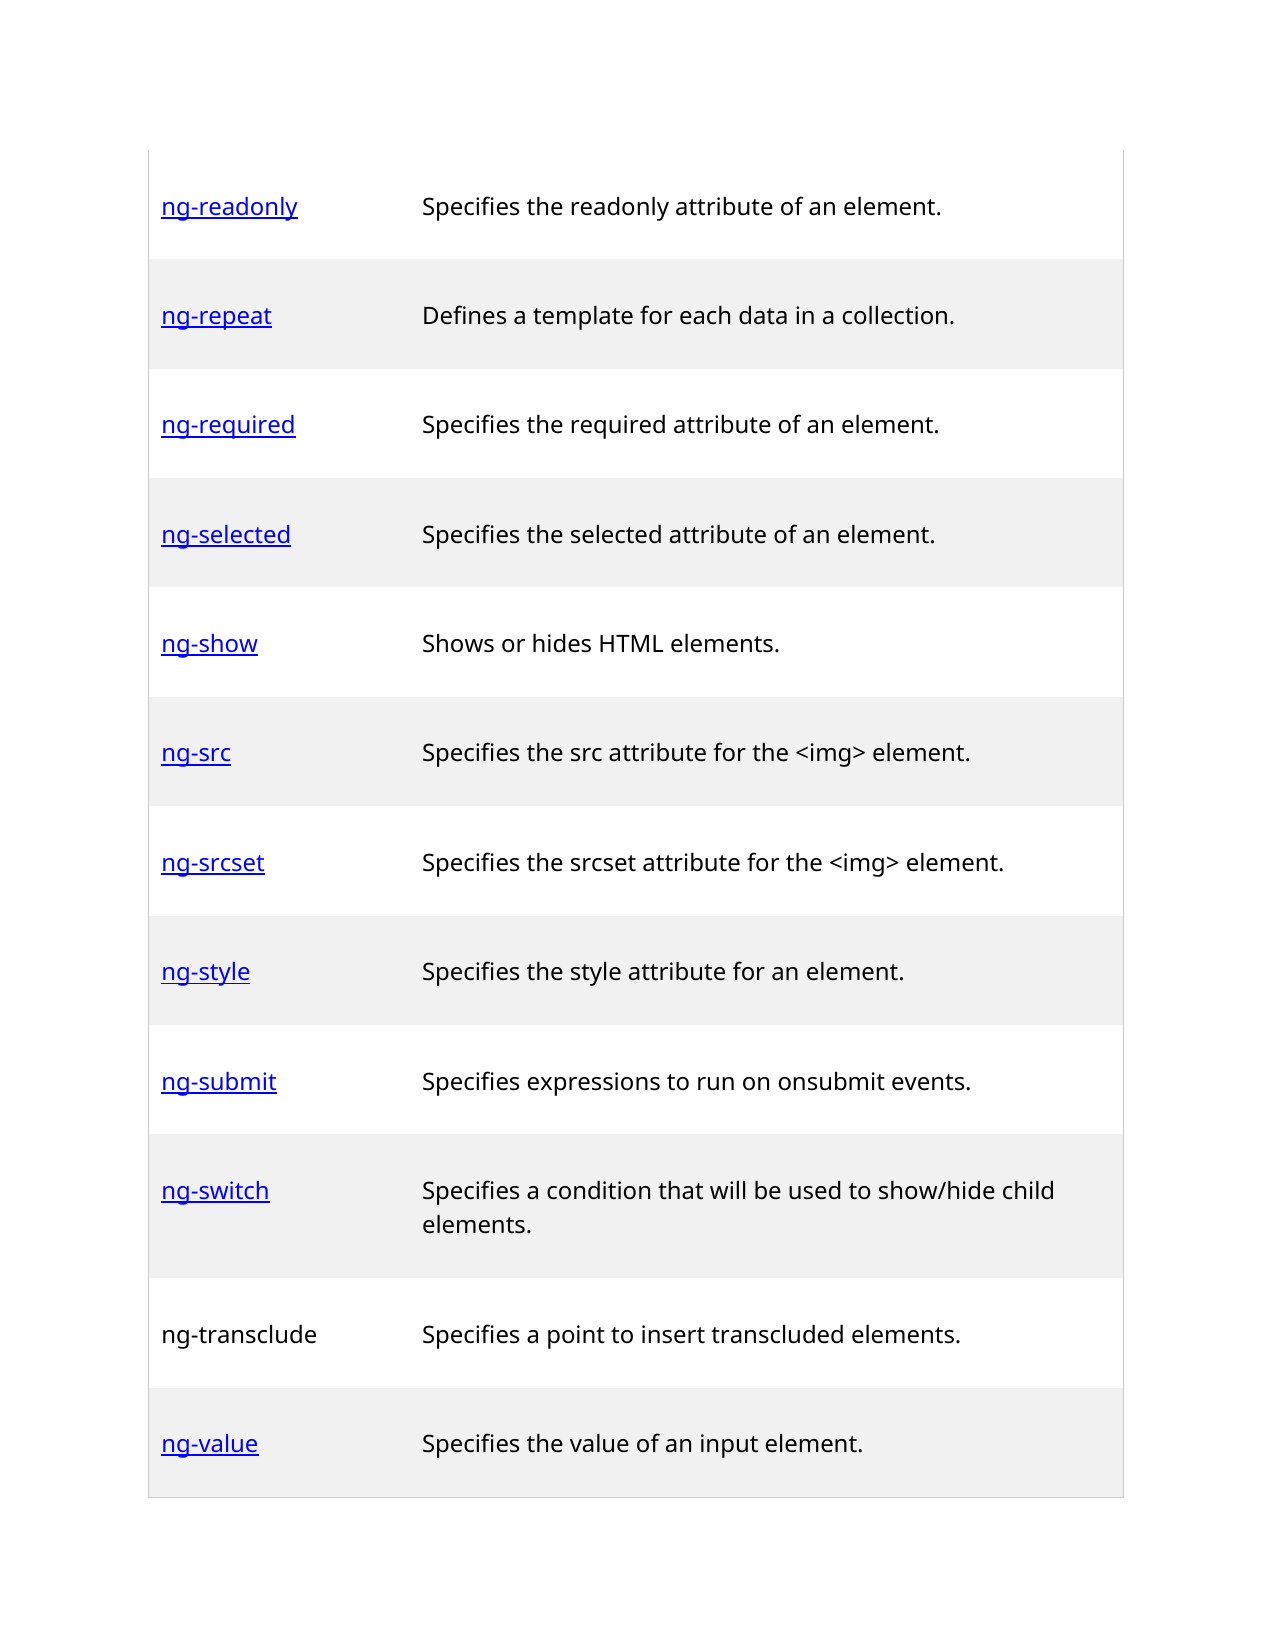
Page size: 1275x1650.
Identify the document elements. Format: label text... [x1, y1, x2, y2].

table_cell ng-selected [149, 478, 409, 587]
table_cell Specifies the src attribute for the <img> element. [409, 697, 1123, 806]
table_cell ng-readonly [149, 150, 409, 259]
table_cell Specifies the value of an input element. [409, 1388, 1123, 1497]
table_cell ng-submit [149, 1025, 409, 1134]
table_cell Specifies expressions to run on onsubmit events. [409, 1025, 1123, 1134]
table_cell ng-value [149, 1388, 409, 1497]
table_cell Specifies the selected attribute of an element. [409, 478, 1123, 587]
table_cell Defines a template for each data in a collection. [409, 259, 1123, 369]
table_cell Specifies the required attribute of an element. [409, 369, 1123, 478]
table_cell ng-switch [149, 1134, 409, 1278]
table_cell ng-repeat [149, 259, 409, 369]
table_cell ng-transclude [149, 1278, 409, 1387]
table_cell Specifies the srcset attribute for the <img> element. [409, 806, 1123, 916]
table_cell ng-style [149, 916, 409, 1025]
table_cell Shows or hides HTML elements. [409, 588, 1123, 697]
table_cell Specifies a condition that will be used to show/hide child elements. [409, 1134, 1123, 1278]
table_cell Specifies the style attribute for an element. [409, 916, 1123, 1025]
table_cell Specifies the readonly attribute of an element. [409, 150, 1123, 259]
table_cell ng-src [149, 697, 409, 806]
table_cell ng-show [149, 588, 409, 697]
table_cell ng-required [149, 369, 409, 478]
table_cell ng-srcset [149, 806, 409, 916]
table_cell Specifies a point to insert transcluded elements. [409, 1278, 1123, 1387]
